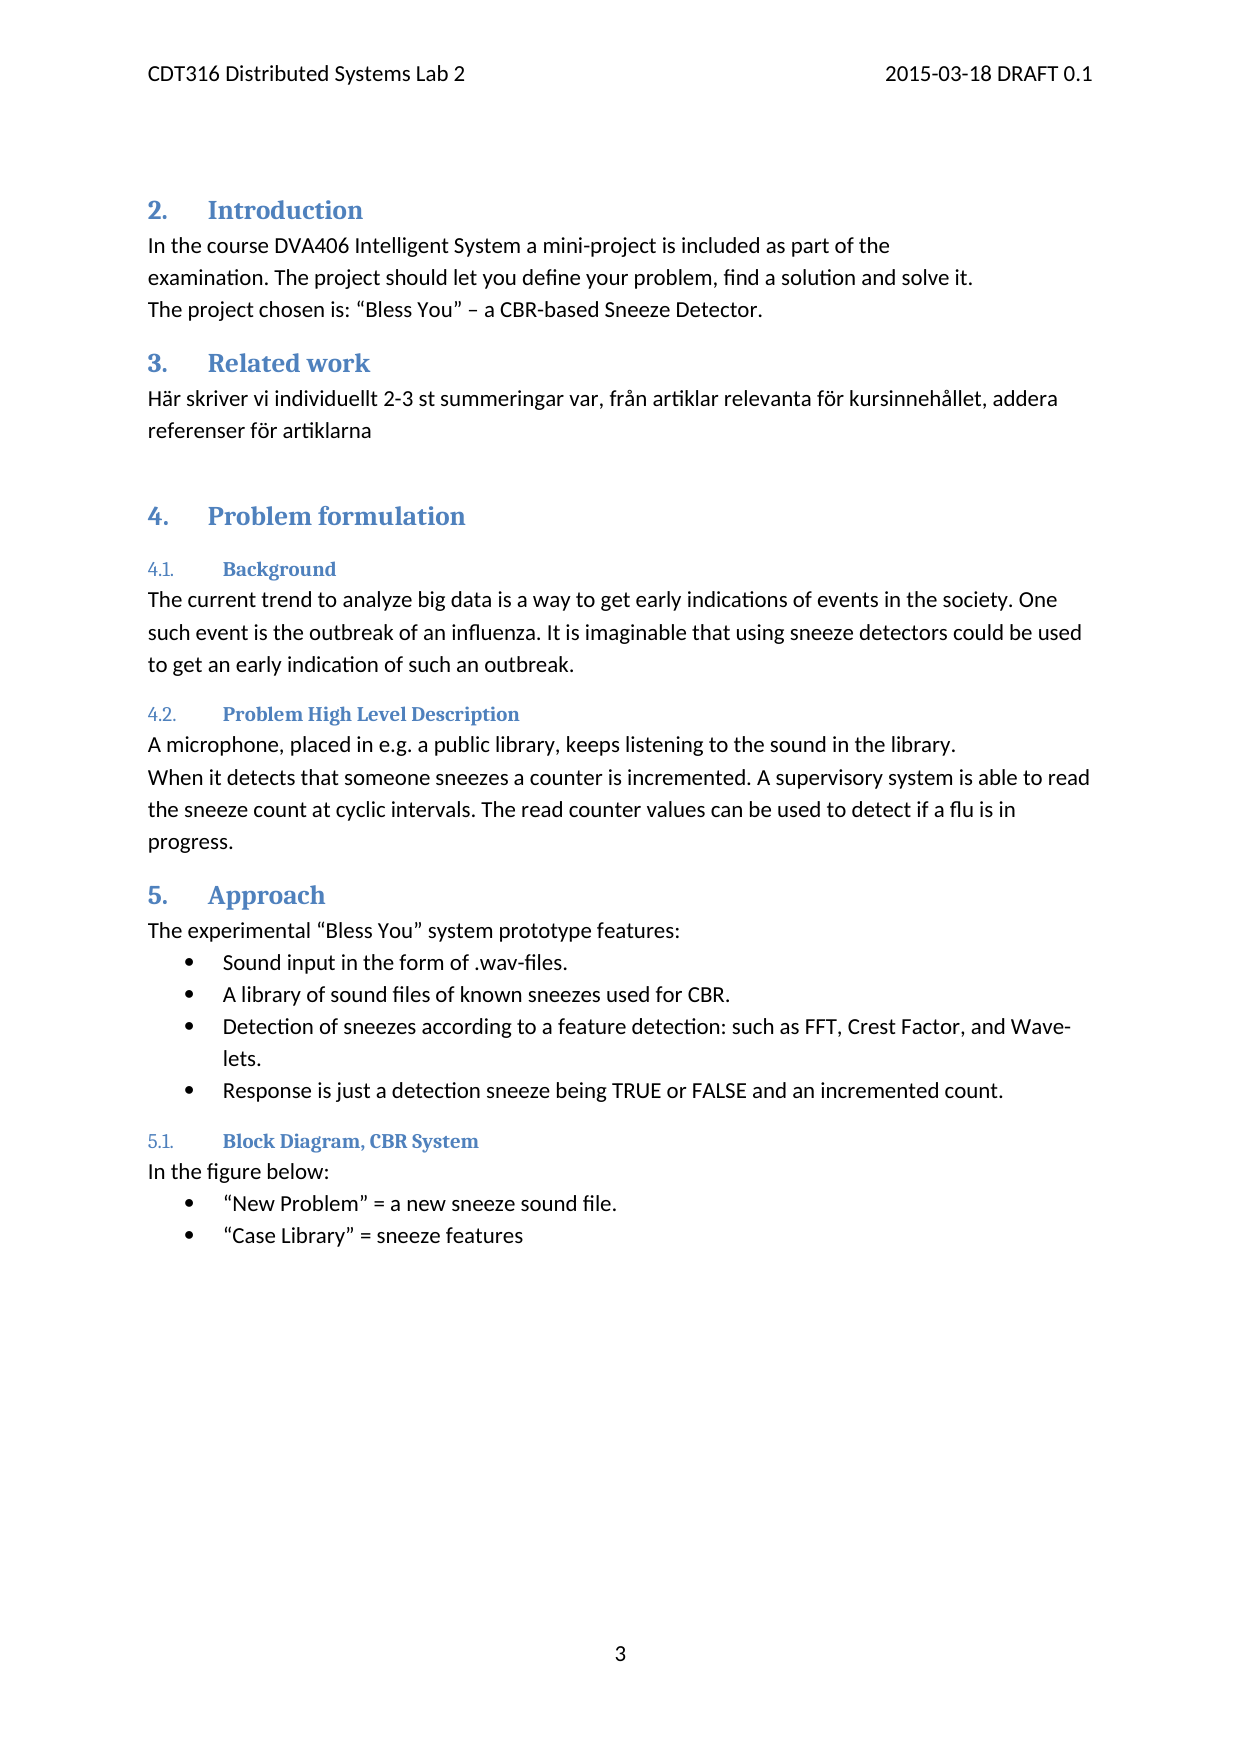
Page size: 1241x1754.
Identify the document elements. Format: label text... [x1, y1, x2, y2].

subtitle Approach [148, 880, 1092, 911]
list “Case Library” = sneeze features [185, 1222, 1092, 1249]
text In the figure below: [148, 1157, 1092, 1185]
subtitle Introduction [148, 195, 1092, 226]
text examination. The project should let you define your problem, find a solution and solve it. [148, 263, 1092, 291]
text The current trend to analyze big data is a way to get early indications of events in the society. One such event is the outbreak of an influenza. It is imaginable that using sneeze detectors could be used to get an early indication of such an outbreak. [148, 586, 1092, 678]
text In the course DVA406 Intelligent System a mini-project is included as part of the [148, 231, 1092, 259]
list Response is just a detection sneeze being TRUE or FALSE and an incremented count. [185, 1077, 1092, 1105]
subtitle Background [148, 558, 1092, 582]
text The project chosen is: “Bless You” – a CBR-based Sneeze Detector. [148, 295, 1092, 323]
text A microphone, placed in e.g. a public library, keeps listening to the sound in the library. [148, 730, 1092, 758]
list Sound input in the form of .wav-files. [185, 948, 1092, 976]
list “New Problem” = a new sneeze sound file. [185, 1189, 1092, 1217]
text Här skriver vi individuellt 2-3 st summeringar var, från artiklar relevanta för kursinnehållet, addera referenser för artiklarna [148, 384, 1092, 444]
list Detection of sneezes according to a feature detection: such as FFT, Crest Factor, and Wave-lets. [185, 1012, 1092, 1072]
list A library of sound files of known sneezes used for CBR. [185, 980, 1092, 1008]
subtitle Problem formulation [148, 501, 1092, 533]
subtitle Problem High Level Description [148, 703, 1092, 727]
subtitle Related work [148, 348, 1092, 379]
subtitle Block Diagram, CBR System [148, 1130, 1092, 1154]
text The experimental “Bless You” system prototype features: [148, 916, 1092, 944]
text When it detects that someone sneezes a counter is incremented. A supervisory system is able to read the sneeze count at cyclic intervals. The read counter values can be used to detect if a flu is in progress. [148, 763, 1092, 855]
